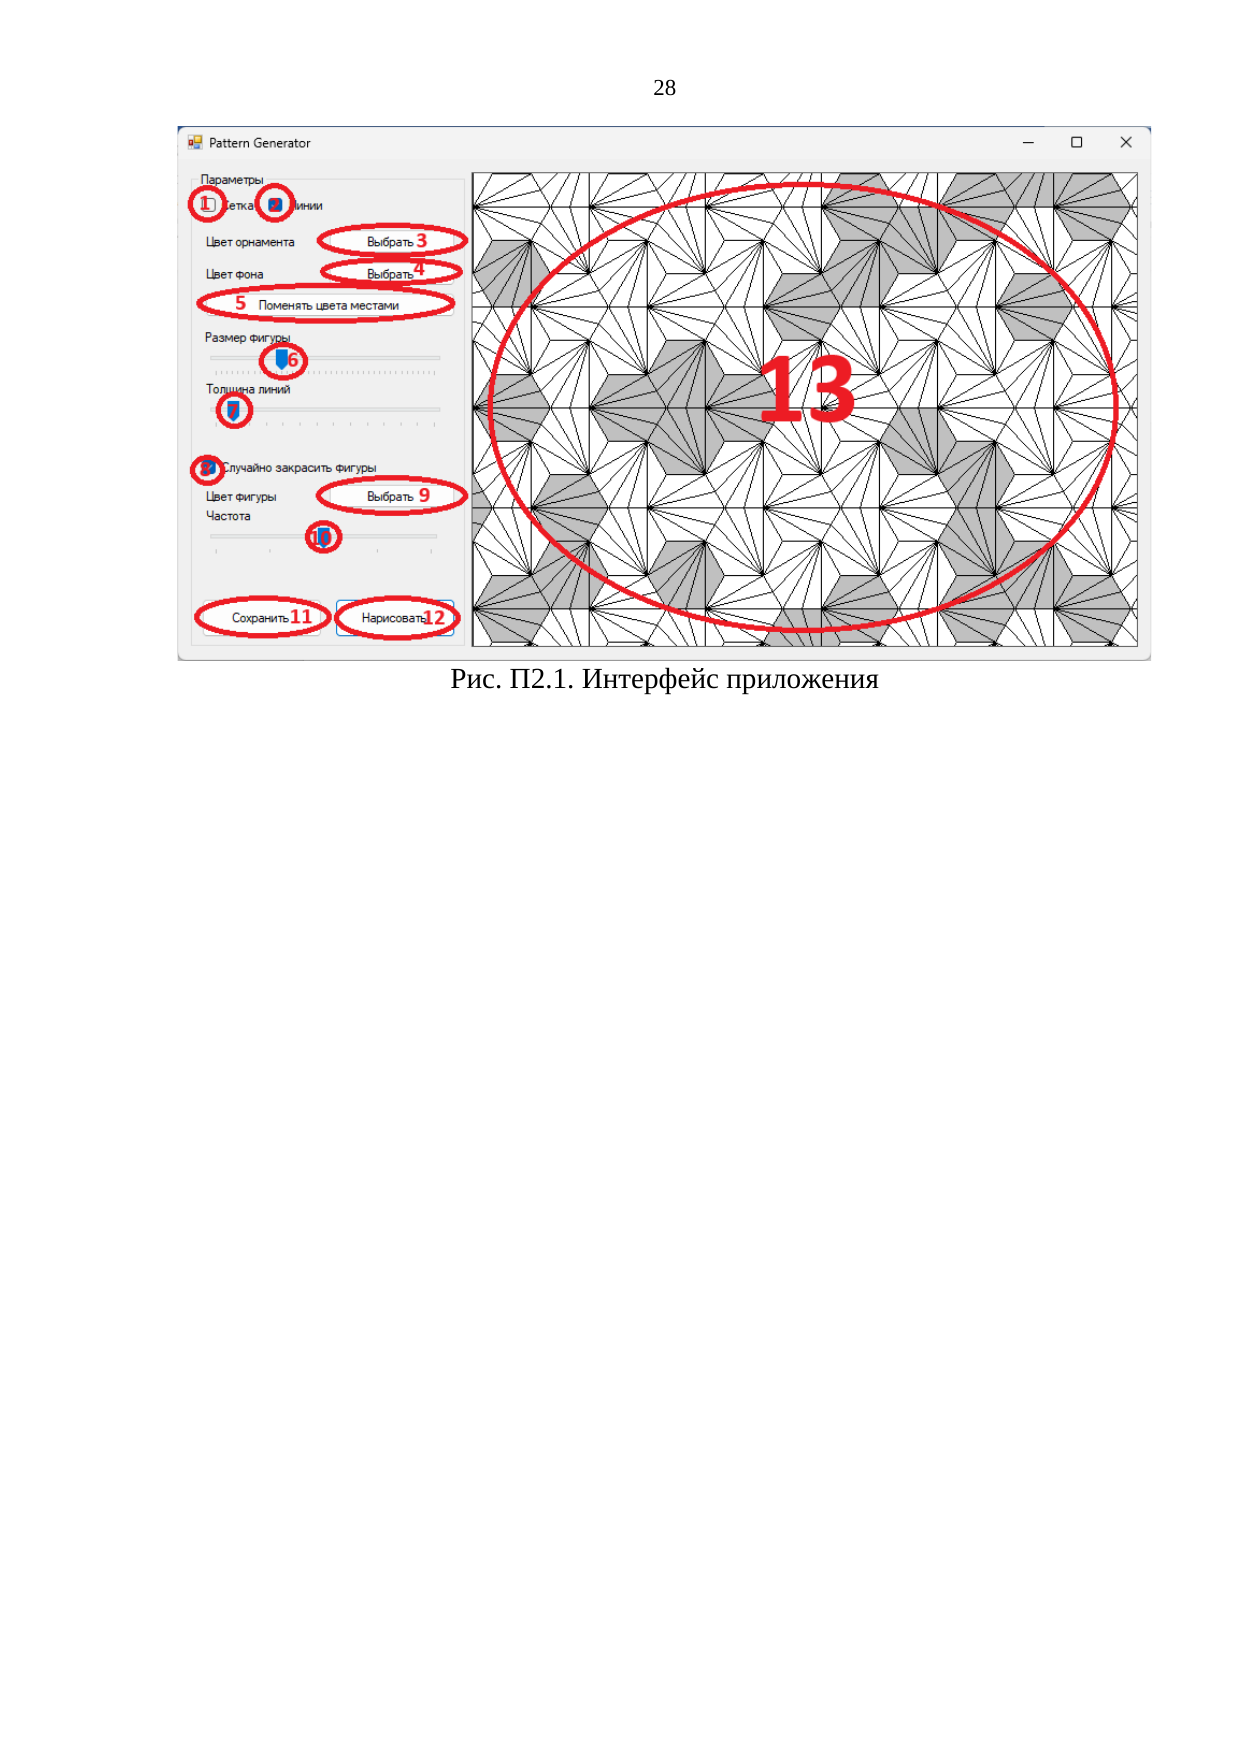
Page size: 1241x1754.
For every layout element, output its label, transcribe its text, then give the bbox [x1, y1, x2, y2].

picture [177, 126, 1152, 661]
list Рис. П2.1. Интерфейс приложения [177, 661, 1152, 694]
